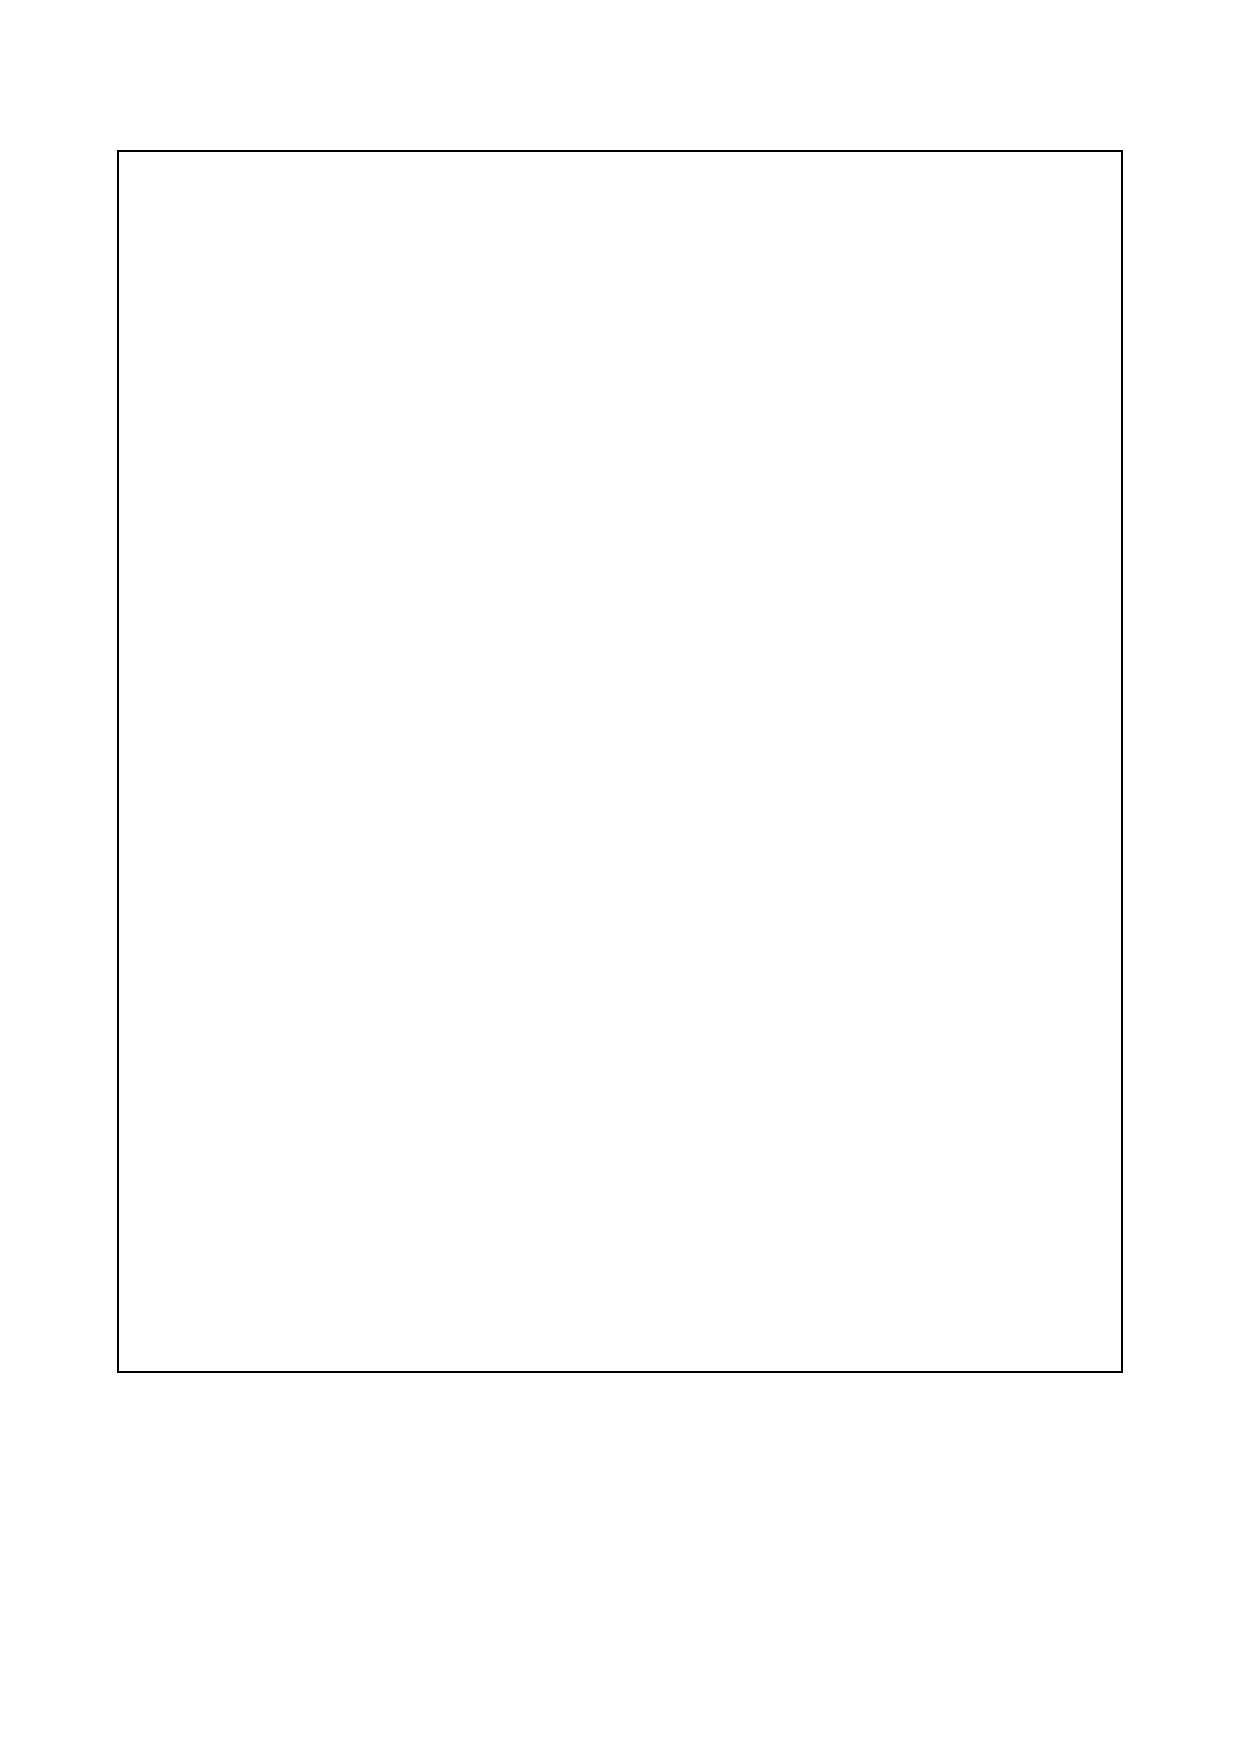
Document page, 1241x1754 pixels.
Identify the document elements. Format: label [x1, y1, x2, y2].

table_cell [119, 152, 1121, 1371]
